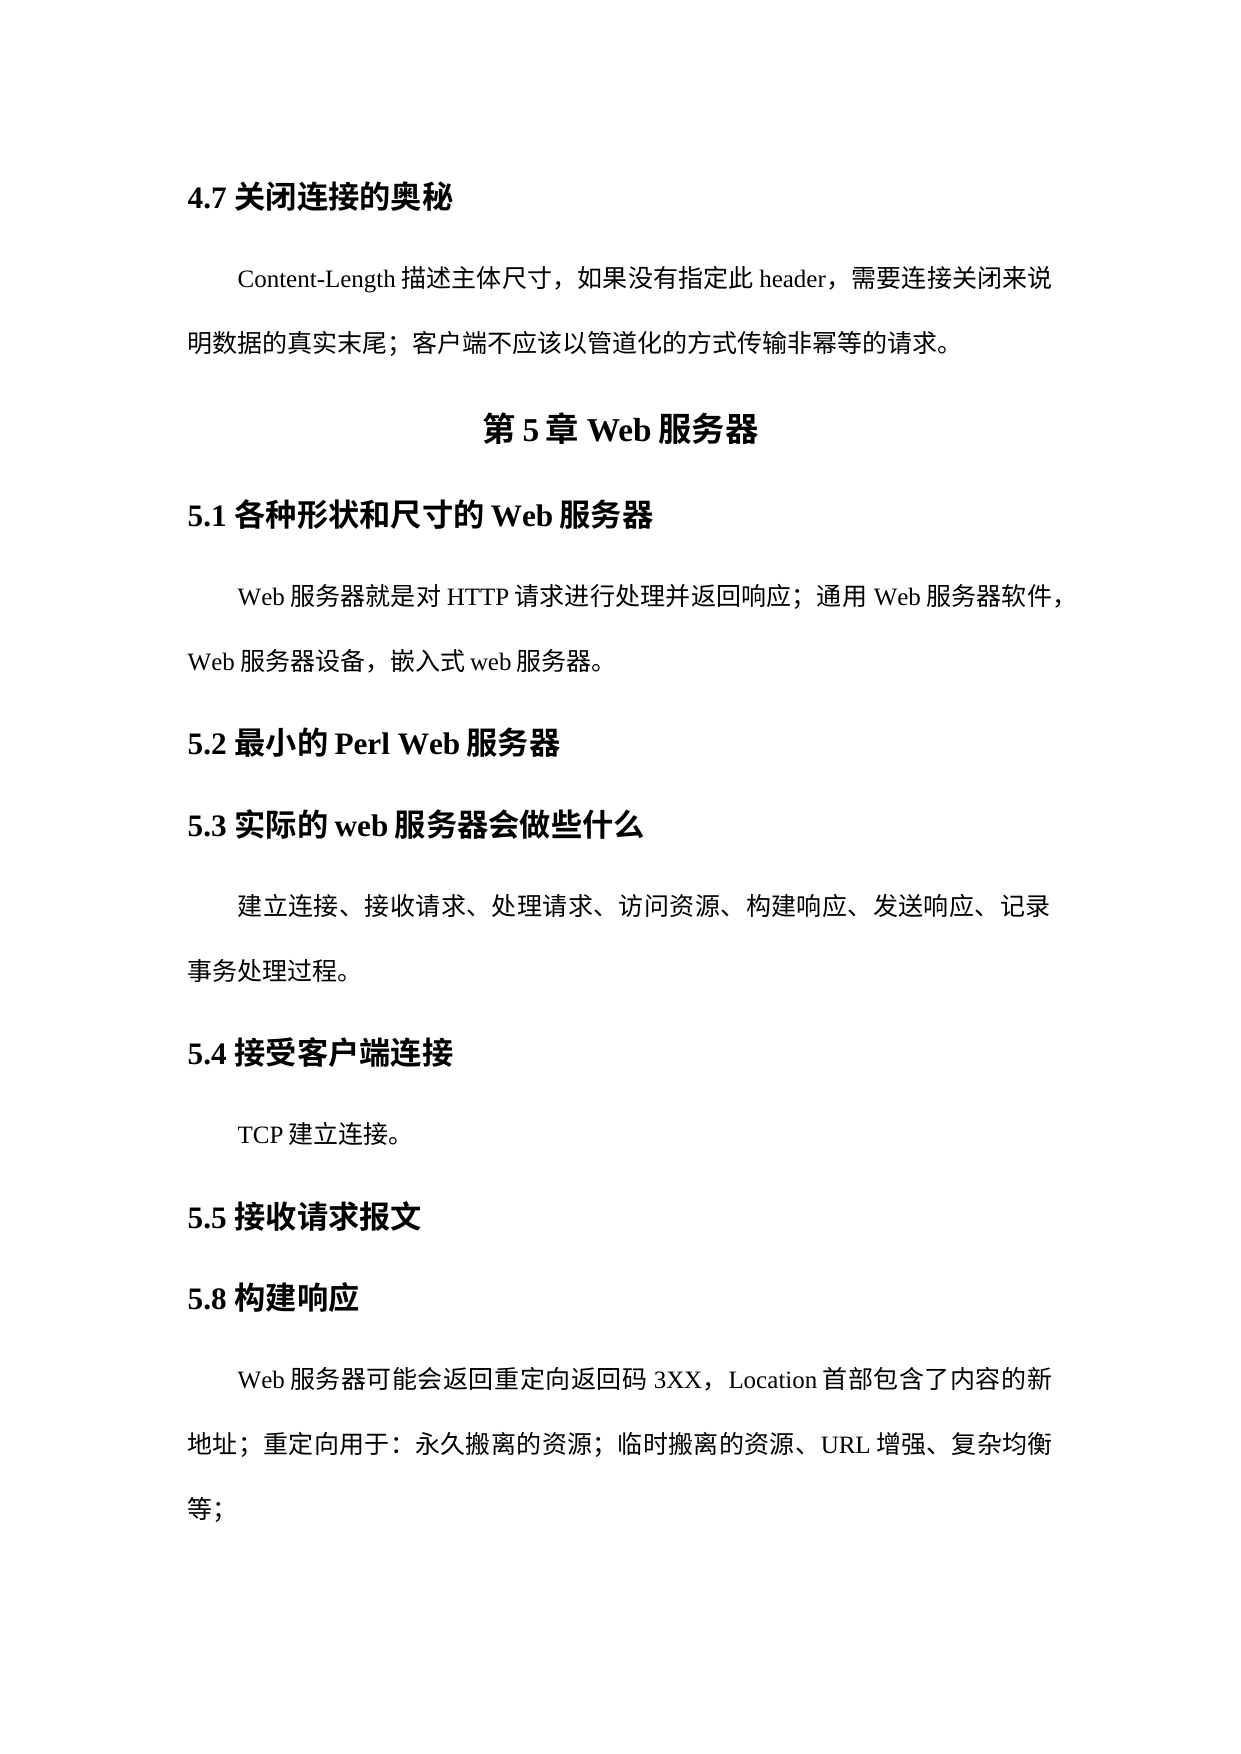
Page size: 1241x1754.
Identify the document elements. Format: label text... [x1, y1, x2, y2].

text Web服务器可能会返回重定向返回码3XX，Location首部包含了内容的新地址；重定向用于：永久搬离的资源；临时搬离的资源、URL增强、复杂均衡等； [187, 1345, 1053, 1540]
subtitle 5.4 接受客户端连接 [187, 1019, 1053, 1084]
text TCP建立连接。 [187, 1100, 1053, 1165]
subtitle 5.2 最小的Perl Web服务器 [187, 709, 1053, 774]
subtitle 第5章 Web服务器 [187, 394, 1053, 459]
text Web服务器就是对HTTP请求进行处理并返回响应；通用Web服务器软件，Web服务器设备，嵌入式web服务器。 [187, 562, 1053, 692]
subtitle 5.5 接收请求报文 [187, 1182, 1053, 1247]
subtitle 5.1 各种形状和尺寸的Web服务器 [187, 480, 1053, 545]
text 建立连接、接收请求、处理请求、访问资源、构建响应、发送响应、记录事务处理过程。 [187, 872, 1053, 1002]
subtitle 5.8 构建响应 [187, 1264, 1053, 1329]
subtitle 5.3 实际的web服务器会做些什么 [187, 790, 1053, 855]
subtitle 4.7 关闭连接的奥秘 [187, 162, 1053, 227]
text Content-Length描述主体尺寸，如果没有指定此header，需要连接关闭来说明数据的真实末尾；客户端不应该以管道化的方式传输非幂等的请求。 [187, 244, 1053, 374]
